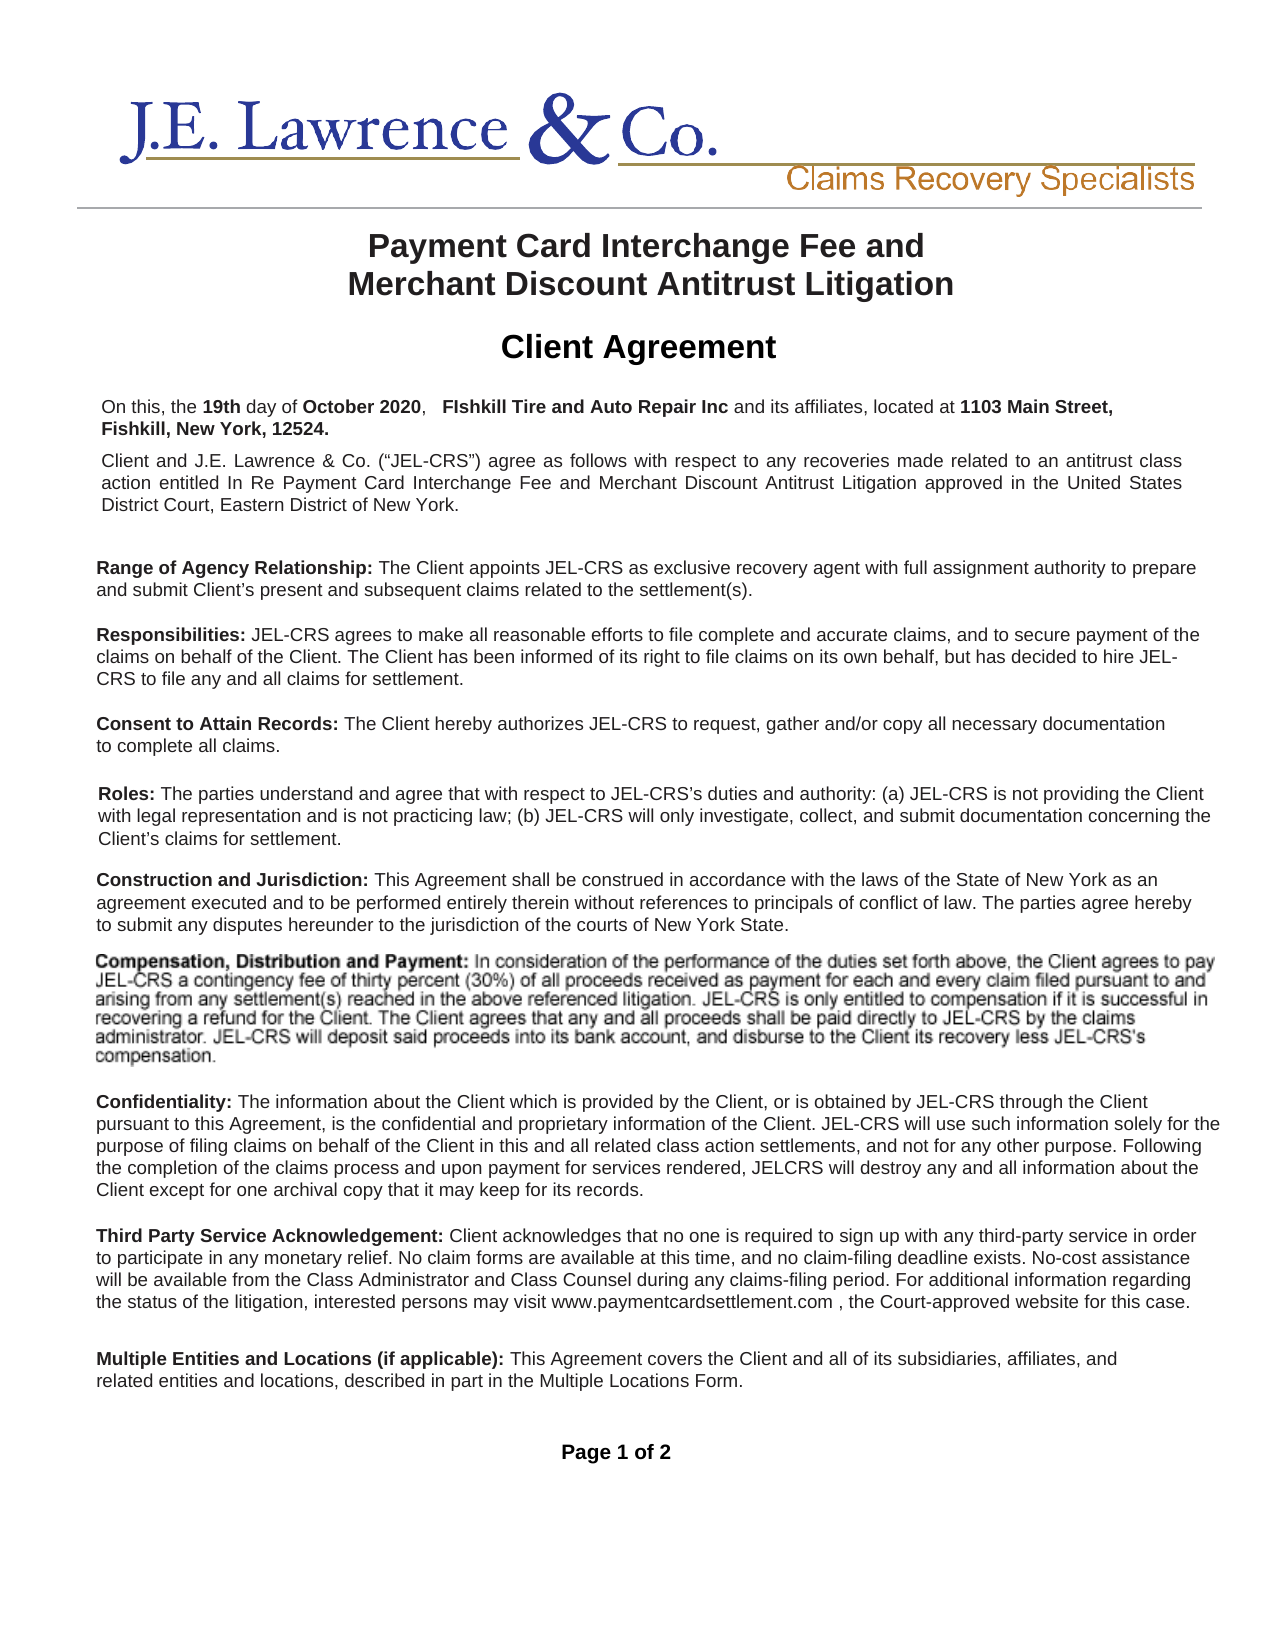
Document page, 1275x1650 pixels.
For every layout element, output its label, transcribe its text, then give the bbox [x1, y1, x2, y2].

picture [95, 954, 1215, 1067]
text On this, the 19th day of October 2020, FIshkill Tire and Auto Repair Inc and its affiliates, located at 1103 Main Street, Fishkill, New York, 12524. [101, 396, 1183, 439]
text Payment Card Interchange Fee and Merchant Discount Antitrust Litigation [64, 226, 1237, 303]
picture [817, 172, 834, 190]
text Roles: The parties understand and agree that with respect to JEL-CRS’s duties and authority: (a) JEL-CRS is not providing the Client with legal representation and is not practicing law; (b) JEL-CRS will only investigate, collect, and submit documentation concerning the Client’s claims for settlement. [98, 783, 1215, 849]
text Consent to Attain Records: The Client hereby authorizes JEL-CRS to request, gather and/or copy all necessary documentation to complete all claims. [96, 713, 1169, 757]
text Responsibilities: JEL-CRS agrees to make all reasonable efforts to file complete and accurate claims, and to secure payment of the claims on behalf of the Client. The Client has been informed of its right to file claims on its own behalf, but has decided to hire JEL-CRS to file any and all claims for settlement. [96, 624, 1201, 690]
picture [787, 165, 809, 190]
picture [1121, 172, 1138, 190]
picture [843, 172, 884, 190]
text Range of Agency Relationship: The Client appoints JEL-CRS as exclusive recovery agent with full assignment authority to prepare and submit Client’s present and subsequent claims related to the settlement(s). [96, 557, 1216, 601]
picture [238, 101, 507, 150]
text Construction and Jurisdiction: This Agreement shall be construed in accordance with the laws of the State of New York as an agreement executed and to be performed entirely therein without references to principals of conflict of law. The parties agree hereby to submit any disputes hereunder to the jurisdiction of the courts of New York State. [96, 869, 1196, 935]
text Client Agreement [39, 327, 1237, 365]
picture [1154, 166, 1194, 190]
picture [1005, 172, 1031, 197]
text Page 1 of 2 [215, 1439, 1017, 1463]
text Multiple Entities and Locations (if applicable): This Agreement covers the Client and all of its subsidiaries, affiliates, and related entities and locations, described in part in the Multiple Locations Form. [96, 1347, 1163, 1391]
text Client and J.E. Lawrence & Co. (“JEL-CRS”) agree as follows with respect to any recoveries made related to an antitrust class action entitled In Re Payment Card Interchange Fee and Merchant Discount Antitrust Litigation approved in the United States District Court, Eastern District of New York. [101, 450, 1183, 516]
picture [1041, 165, 1060, 190]
text Confidentiality: The information about the Client which is provided by the Client, or is obtained by JEL-CRS through the Client pursuant to this Agreement, is the confidential and proprietary information of the Client. JEL-CRS will use such information solely for the purpose of filing claims on behalf of the Client in this and all related class action settlements, and not for any other purpose. Following the completion of the claims process and upon payment for services rendered, JELCRS will destroy any and all information about the Client except for one archival copy that it may keep for its records. [96, 1091, 1223, 1201]
text Third Party Service Acknowledgement: Client acknowledges that no one is required to sign up with any third-party service in order to participate in any monetary relief. No claim forms are available at this time, and no claim-filing deadline exists. No-cost assistance will be available from the Class Administrator and Class Counsel during any claims-filing period. For additional information regarding the status of the litigation, interested persons may visit www.paymentcardsettlement.com , the Court-approved website for this case. [96, 1225, 1206, 1313]
picture [670, 124, 703, 156]
picture [1063, 166, 1119, 196]
